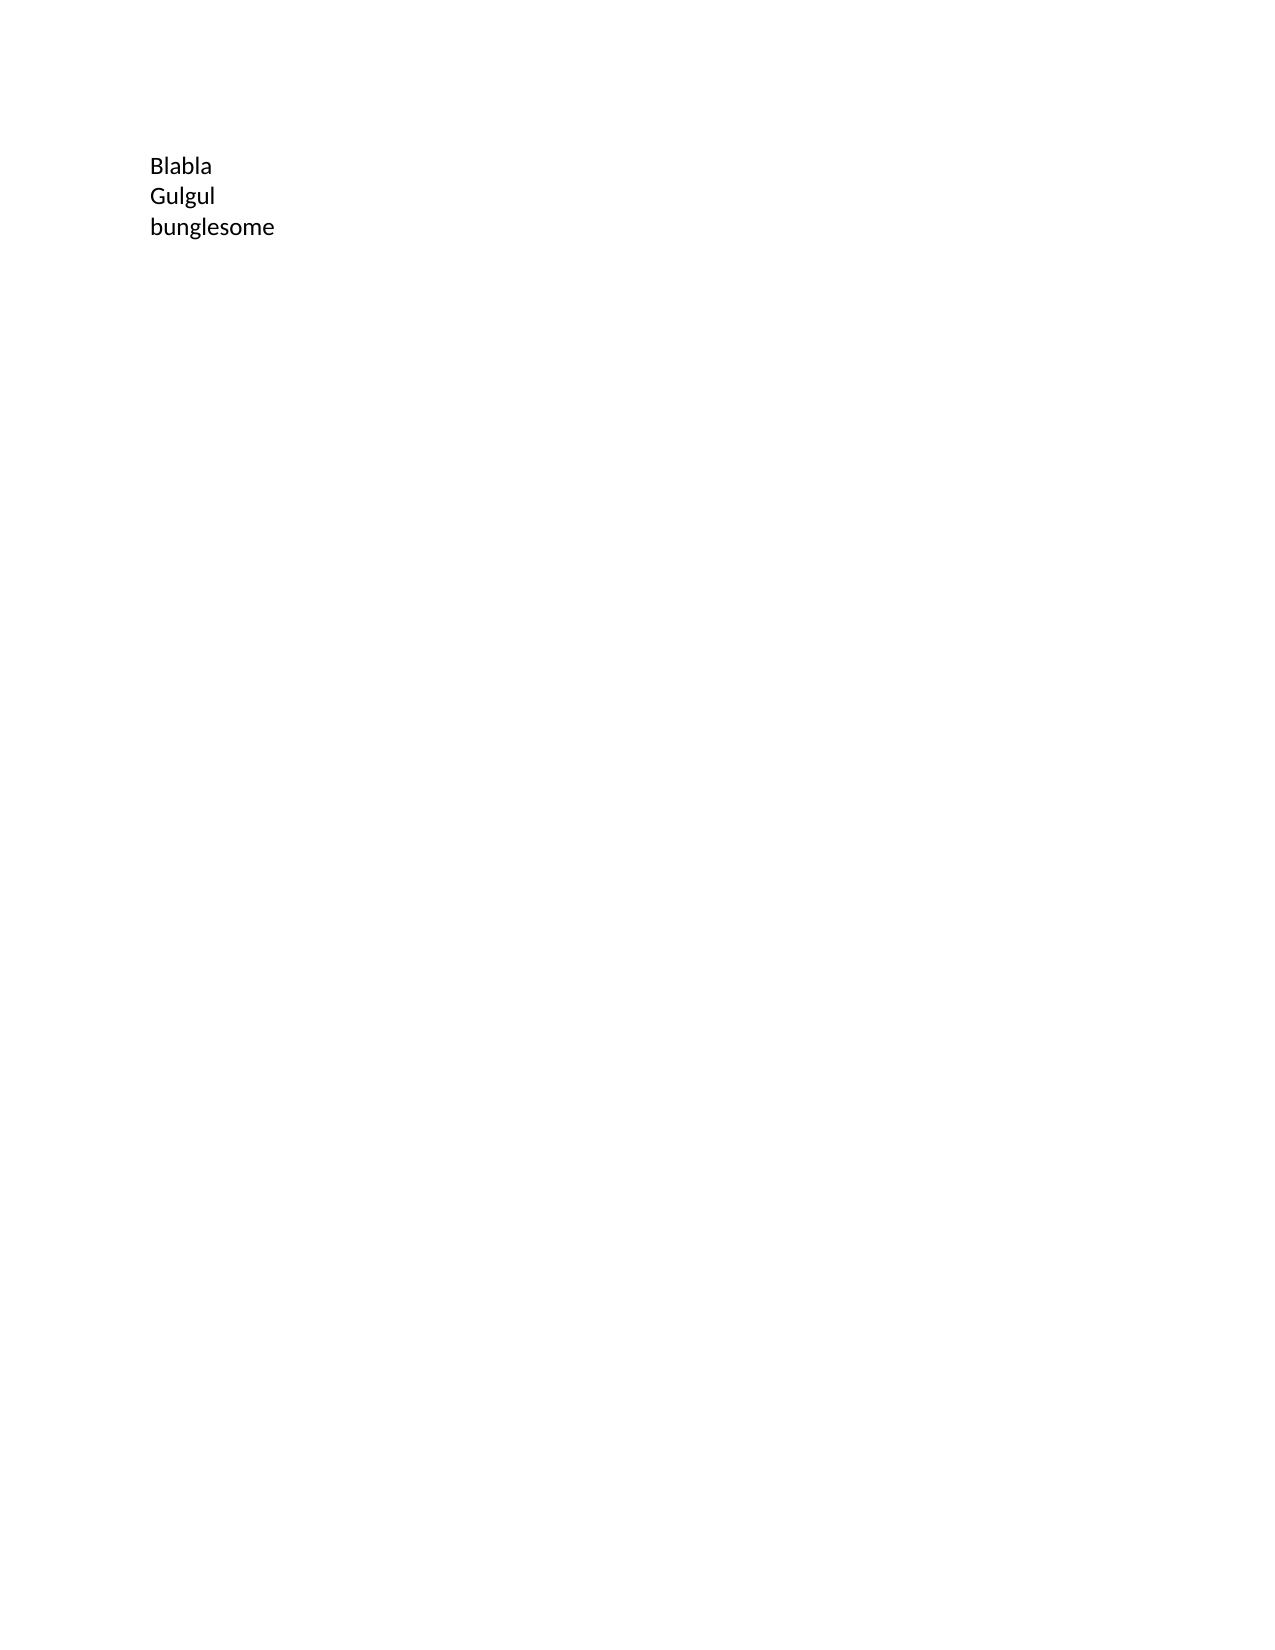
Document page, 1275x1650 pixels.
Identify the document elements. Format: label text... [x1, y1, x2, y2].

text Blabla [150, 150, 1125, 181]
text Gulgul [150, 181, 1125, 211]
text bunglesome [150, 211, 1125, 242]
